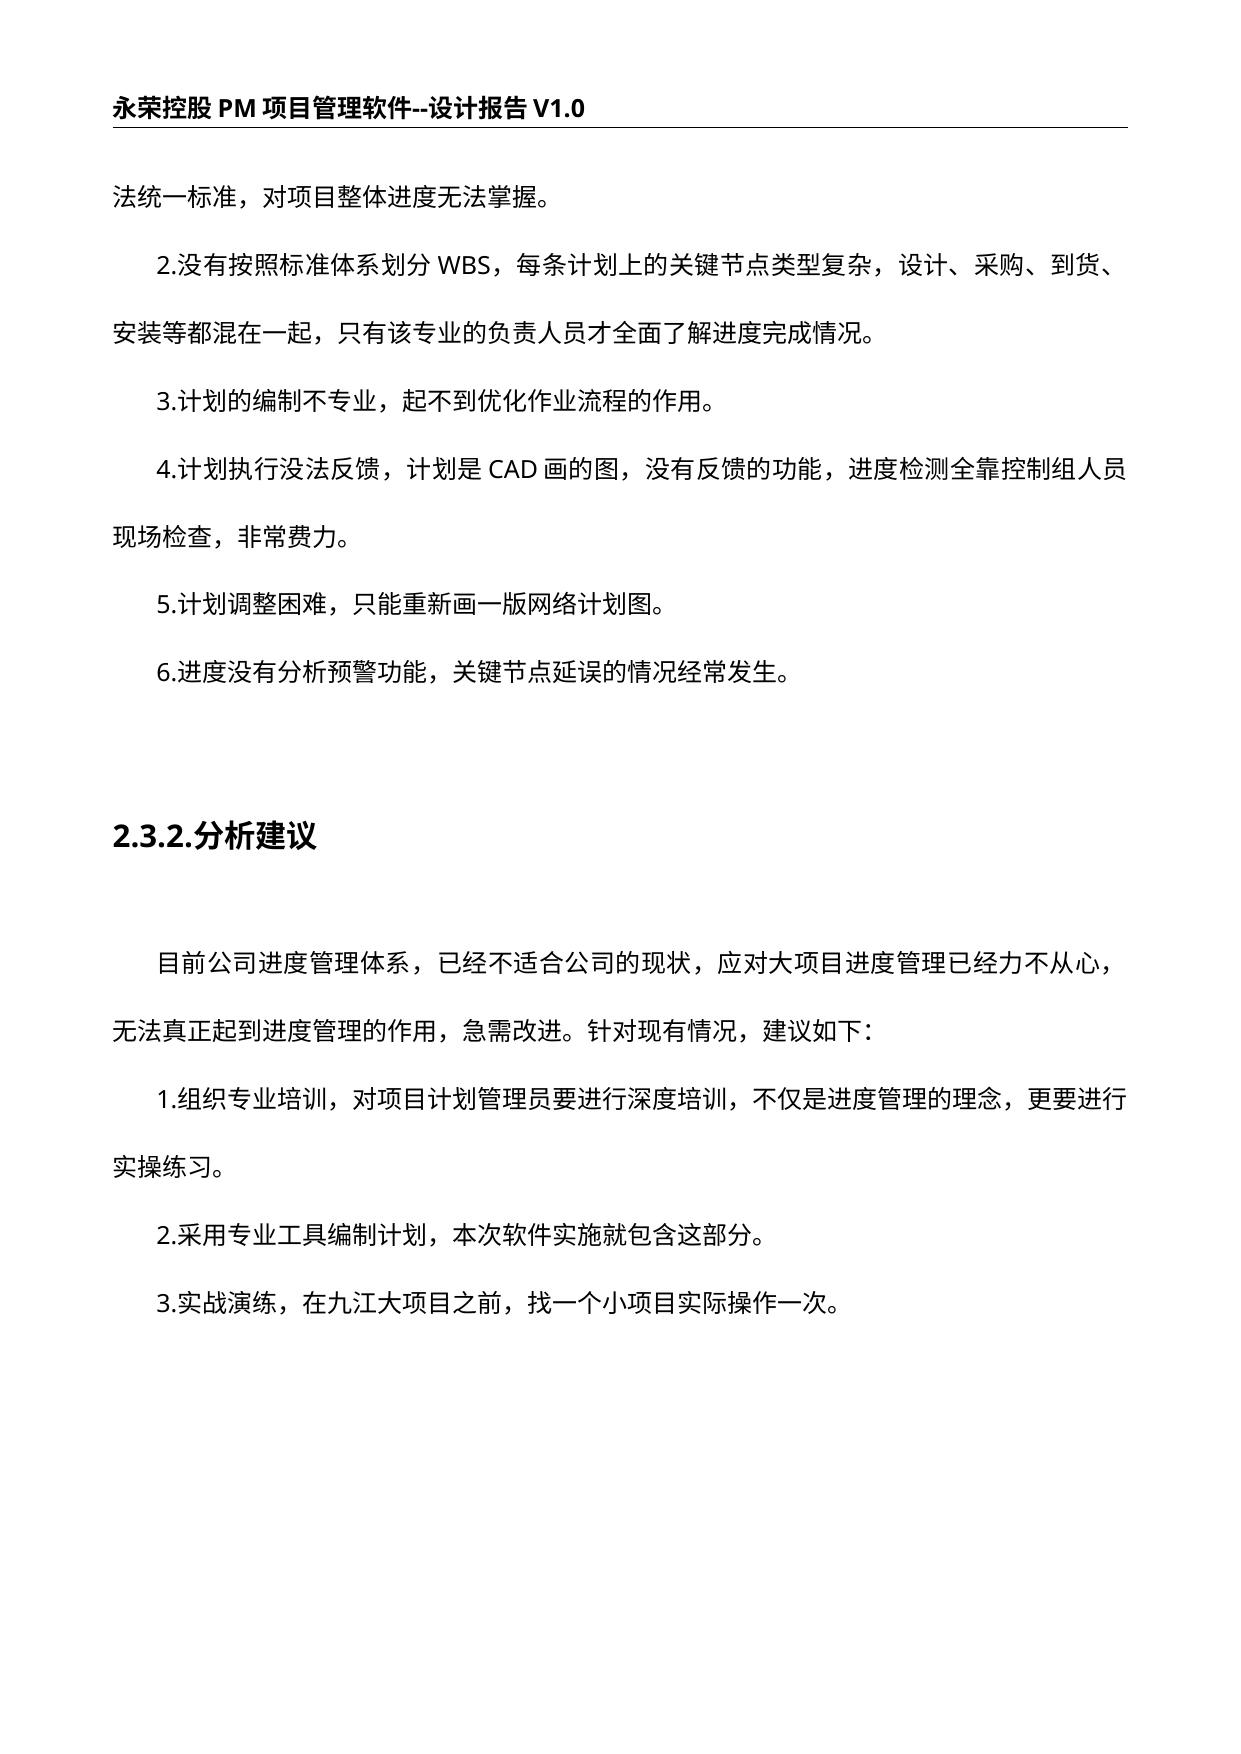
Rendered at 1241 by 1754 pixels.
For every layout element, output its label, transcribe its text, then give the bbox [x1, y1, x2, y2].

text 3.计划的编制不专业，起不到优化作业流程的作用。 [112, 365, 1128, 433]
text 目前公司进度管理体系，已经不适合公司的现状，应对大项目进度管理已经力不从心，无法真正起到进度管理的作用，急需改进。针对现有情况，建议如下： [112, 928, 1128, 1064]
text 1.组织专业培训，对项目计划管理员要进行深度培训，不仅是进度管理的理念，更要进行实操练习。 [112, 1064, 1128, 1200]
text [112, 162, 1128, 229]
text 5.计划调整困难，只能重新画一版网络计划图。 [112, 569, 1128, 637]
text 4.计划执行没法反馈，计划是CAD画的图，没有反馈的功能，进度检测全靠控制组人员现场检查，非常费力。 [112, 433, 1128, 569]
text 6.进度没有分析预警功能，关键节点延误的情况经常发生。 [112, 637, 1128, 705]
subtitle 2.3.2.分析建议 [112, 800, 1128, 868]
text 2.采用专业工具编制计划，本次软件实施就包含这部分。 [112, 1200, 1128, 1268]
text 3.实战演练，在九江大项目之前，找一个小项目实际操作一次。 [112, 1268, 1128, 1336]
text 2.没有按照标准体系划分WBS，每条计划上的关键节点类型复杂，设计、采购、到货、安装等都混在一起，只有该专业的负责人员才全面了解进度完成情况。 [112, 229, 1128, 365]
